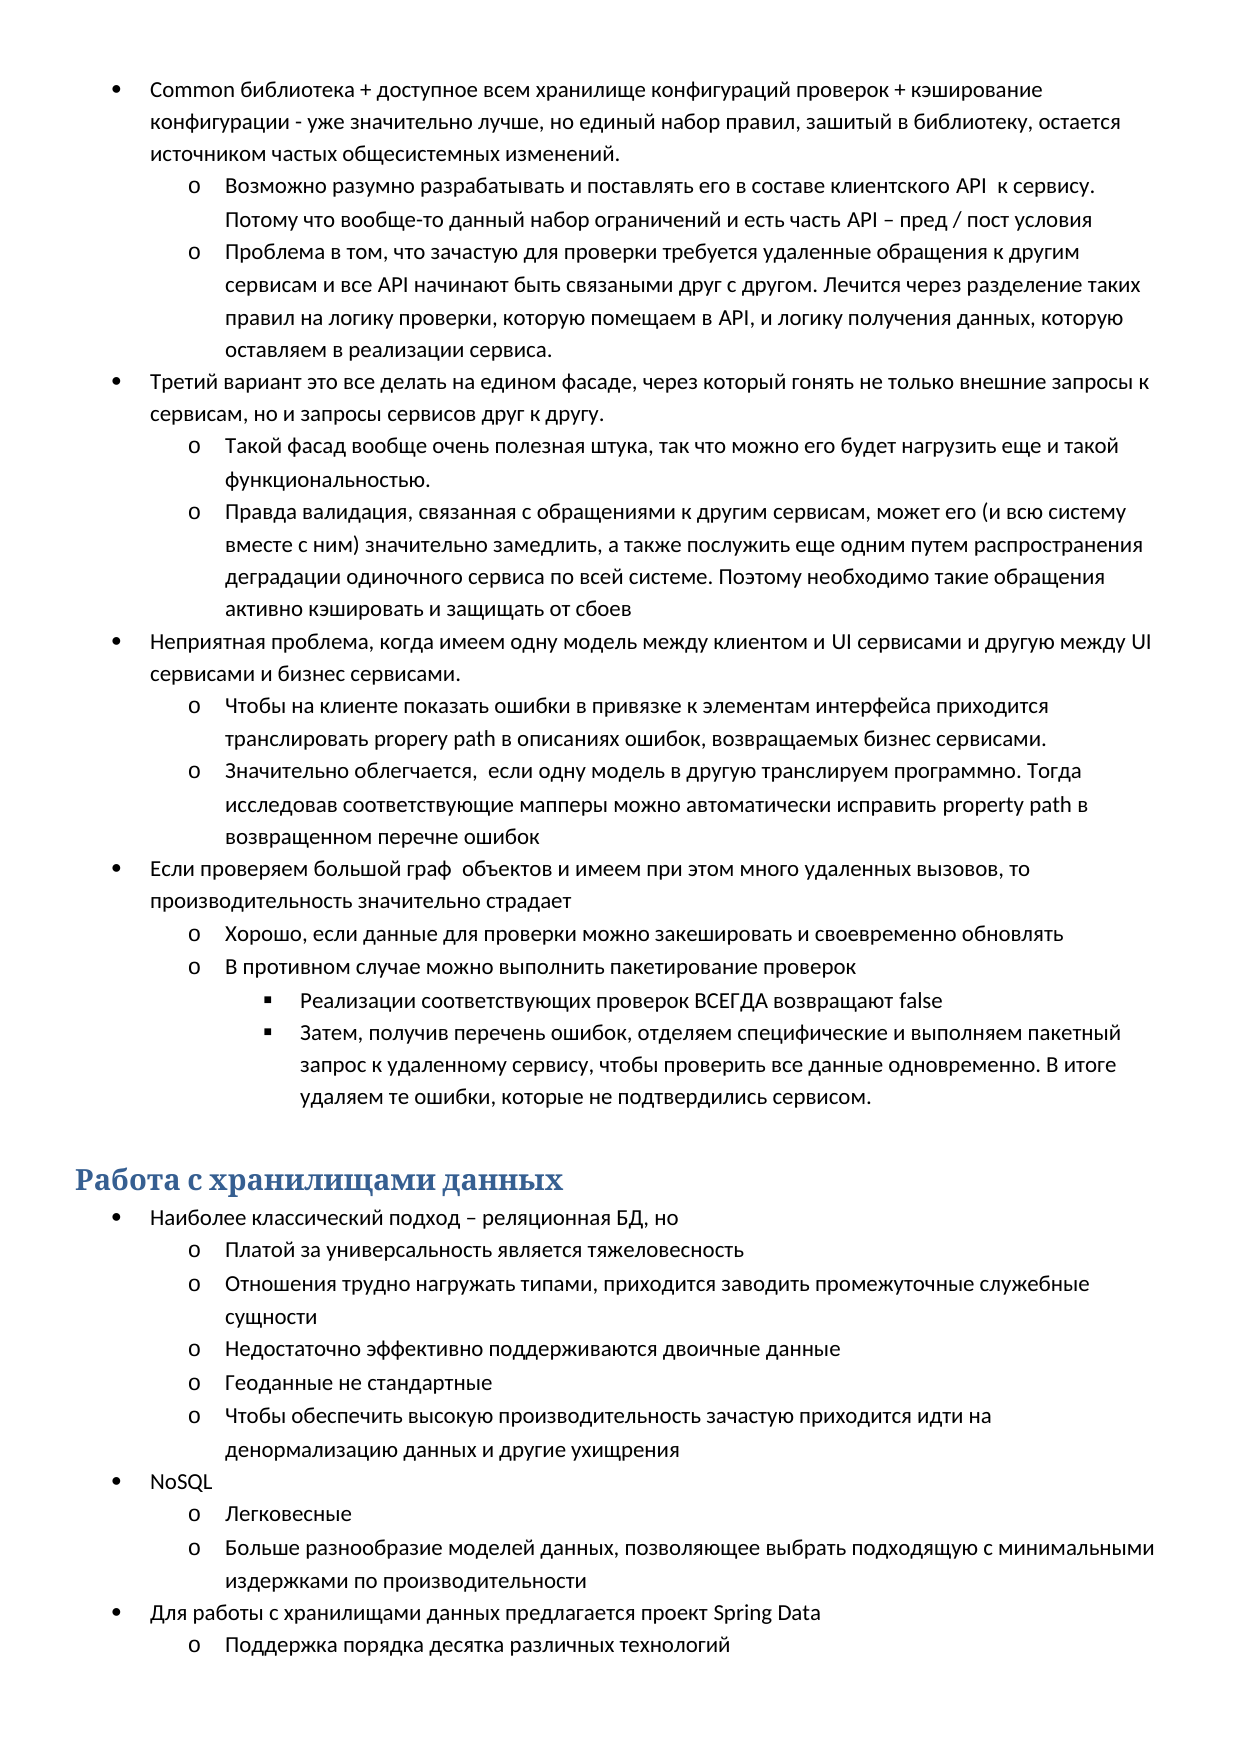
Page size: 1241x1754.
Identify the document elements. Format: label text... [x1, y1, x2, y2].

list Затем, получив перечень ошибок, отделяем специфические и выполняем пакетный запрос к удаленному сервису, чтобы проверить все данные одновременно. В итоге удаляем те ошибки, которые не подтвердились сервисом. [262, 1018, 1165, 1110]
list Если проверяем большой граф объектов и имеем при этом много удаленных вызовов, то производительность значительно страдает [112, 854, 1165, 914]
list Common библиотека + доступное всем хранилище конфигураций проверок + кэширование конфигурации - уже значительно лучше, но единый набор правил, зашитый в библиотеку, остается источником частых общесистемных изменений. [112, 75, 1165, 167]
list Третий вариант это все делать на едином фасаде, через который гонять не только внешние запросы к сервисам, но и запросы сервисов друг к другу. [112, 367, 1165, 427]
list Такой фасад вообще очень полезная штука, так что можно его будет нагрузить еще и такой функциональностью. [187, 431, 1165, 493]
list NoSQL [112, 1467, 1165, 1495]
list Чтобы на клиенте показать ошибки в привязке к элементам интерфейса приходится транслировать propery path в описаниях ошибок, возвращаемых бизнес сервисами. [187, 691, 1165, 752]
list Возможно разумно разрабатывать и поставлять его в составе клиентского API к сервису. Потому что вообще-то данный набор ограничений и есть часть API – пред / пост условия [187, 172, 1165, 233]
list Отношения трудно нагружать типами, приходится заводить промежуточные служебные сущности [187, 1269, 1165, 1330]
list Неприятная проблема, когда имеем одну модель между клиентом и UI сервисами и другую между UI сервисами и бизнес сервисами. [112, 627, 1165, 687]
list Недостаточно эффективно поддерживаются двоичные данные [187, 1334, 1165, 1363]
list Геоданные не стандартные [187, 1368, 1165, 1397]
list Больше разнообразие моделей данных, позволяющее выбрать подходящую с минимальными издержками по производительности [187, 1533, 1165, 1594]
list Легковесные [187, 1499, 1165, 1528]
list Чтобы обеспечить высокую производительность зачастую приходится идти на денормализацию данных и другие ухищрения [187, 1401, 1165, 1463]
subtitle Работа с хранилищами данных [75, 1164, 1165, 1198]
list Хорошо, если данные для проверки можно закешировать и своевременно обновлять [187, 919, 1165, 948]
list Для работы с хранилищами данных предлагается проект Spring Data [112, 1598, 1165, 1626]
list Проблема в том, что зачастую для проверки требуется удаленные обращения к другим сервисам и все API начинают быть связаными друг с другом. Лечится через разделение таких правил на логику проверки, которую помещаем в API, и логику получения данных, которую оставляем в реализации сервиса. [187, 237, 1165, 363]
list Платой за универсальность является тяжеловесность [187, 1235, 1165, 1264]
list Реализации соответствующих проверок ВСЕГДА возвращают false [262, 986, 1165, 1014]
list Поддержка порядка десятка различных технологий [187, 1630, 1165, 1659]
list В противном случае можно выполнить пакетирование проверок [187, 952, 1165, 981]
list Значительно облегчается, если одну модель в другую транслируем программно. Тогда исследовав соответствующие мапперы можно автоматически исправить property path в возвращенном перечне ошибок [187, 757, 1165, 850]
list Наиболее классический подход – реляционная БД, но [112, 1203, 1165, 1231]
list Правда валидация, связанная с обращениями к другим сервисам, может его (и всю систему вместе с ним) значительно замедлить, а также послужить еще одним путем распространения деградации одиночного сервиса по всей системе. Поэтому необходимо такие обращения активно кэшировать и защищать от сбоев [187, 497, 1165, 623]
